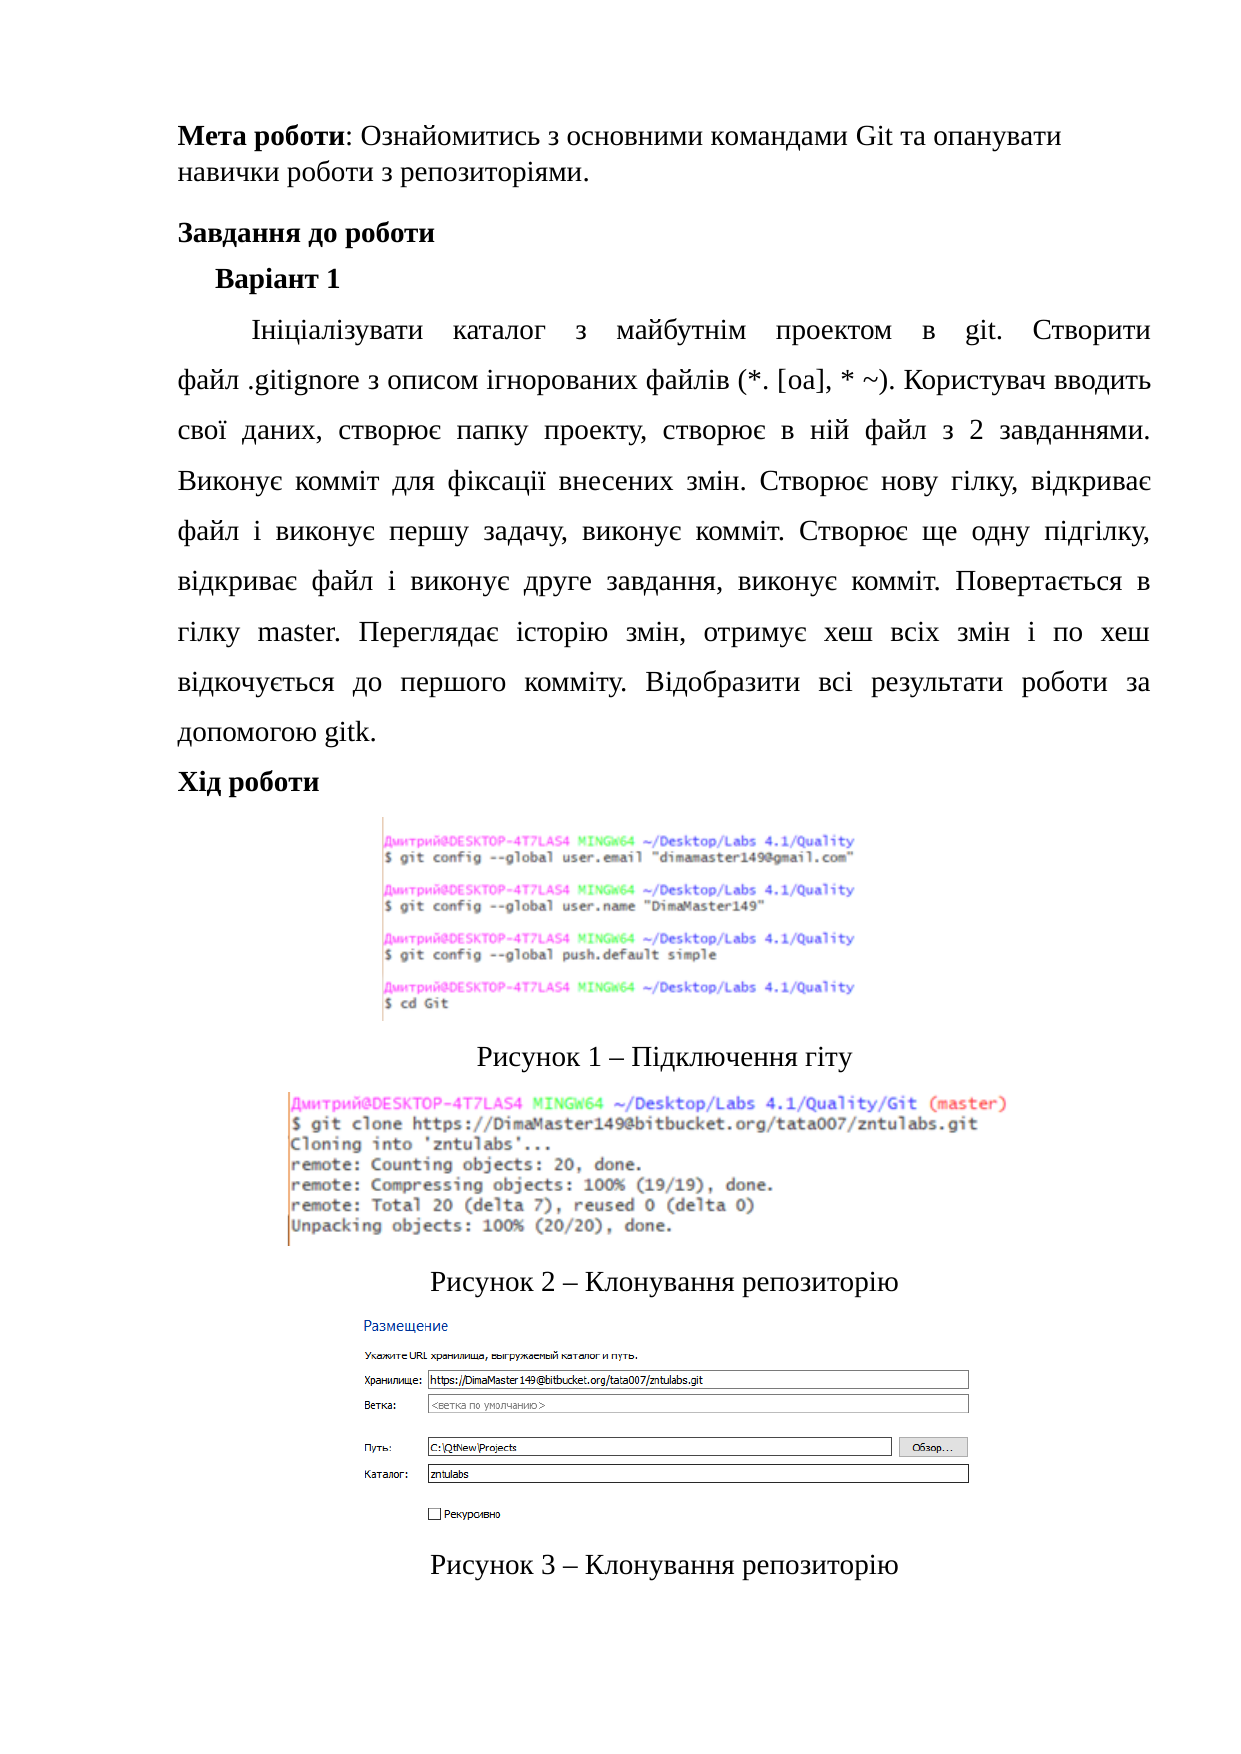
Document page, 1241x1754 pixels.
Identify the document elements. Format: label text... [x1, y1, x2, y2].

text Мета роботи: Ознайомитись з основними командами Git та опанувати навички роботи з репозиторіями. [177, 118, 1152, 188]
picture [355, 1317, 974, 1528]
subtitle Завдання до роботи [177, 215, 1152, 249]
text Рисунок 3 – Клонування репозиторію [177, 1547, 1152, 1580]
picture [287, 1092, 1042, 1246]
text Хід роботи [177, 764, 1152, 798]
text Рисунок 1 – Підключення гіту [177, 1039, 1152, 1073]
text Рисунок 2 – Клонування репозиторію [177, 1264, 1152, 1298]
picture [382, 817, 947, 1021]
text Варіант 1 [177, 261, 1152, 295]
text Ініціалізувати каталог з майбутнім проектом в git. Створити файл .gitignore з описом ігнорованих файлів (*. [oa], * ~). Користувач вводить свої даних, створює папку проекту, створює в ній файл з 2 завданнями. Виконує комміт для фіксації внесених змін. Створює нову гілку, відкриває файл і виконує першу задачу, виконує комміт. Створює ще одну підгілку, відкриває файл і виконує друге завдання, виконує комміт. Повертається в гілку master. Переглядає історію змін, отримує хеш всіх змін і по хеш відкочується до першого комміту. Відобразити всі результати роботи за допомогою gitk. [177, 312, 1152, 748]
